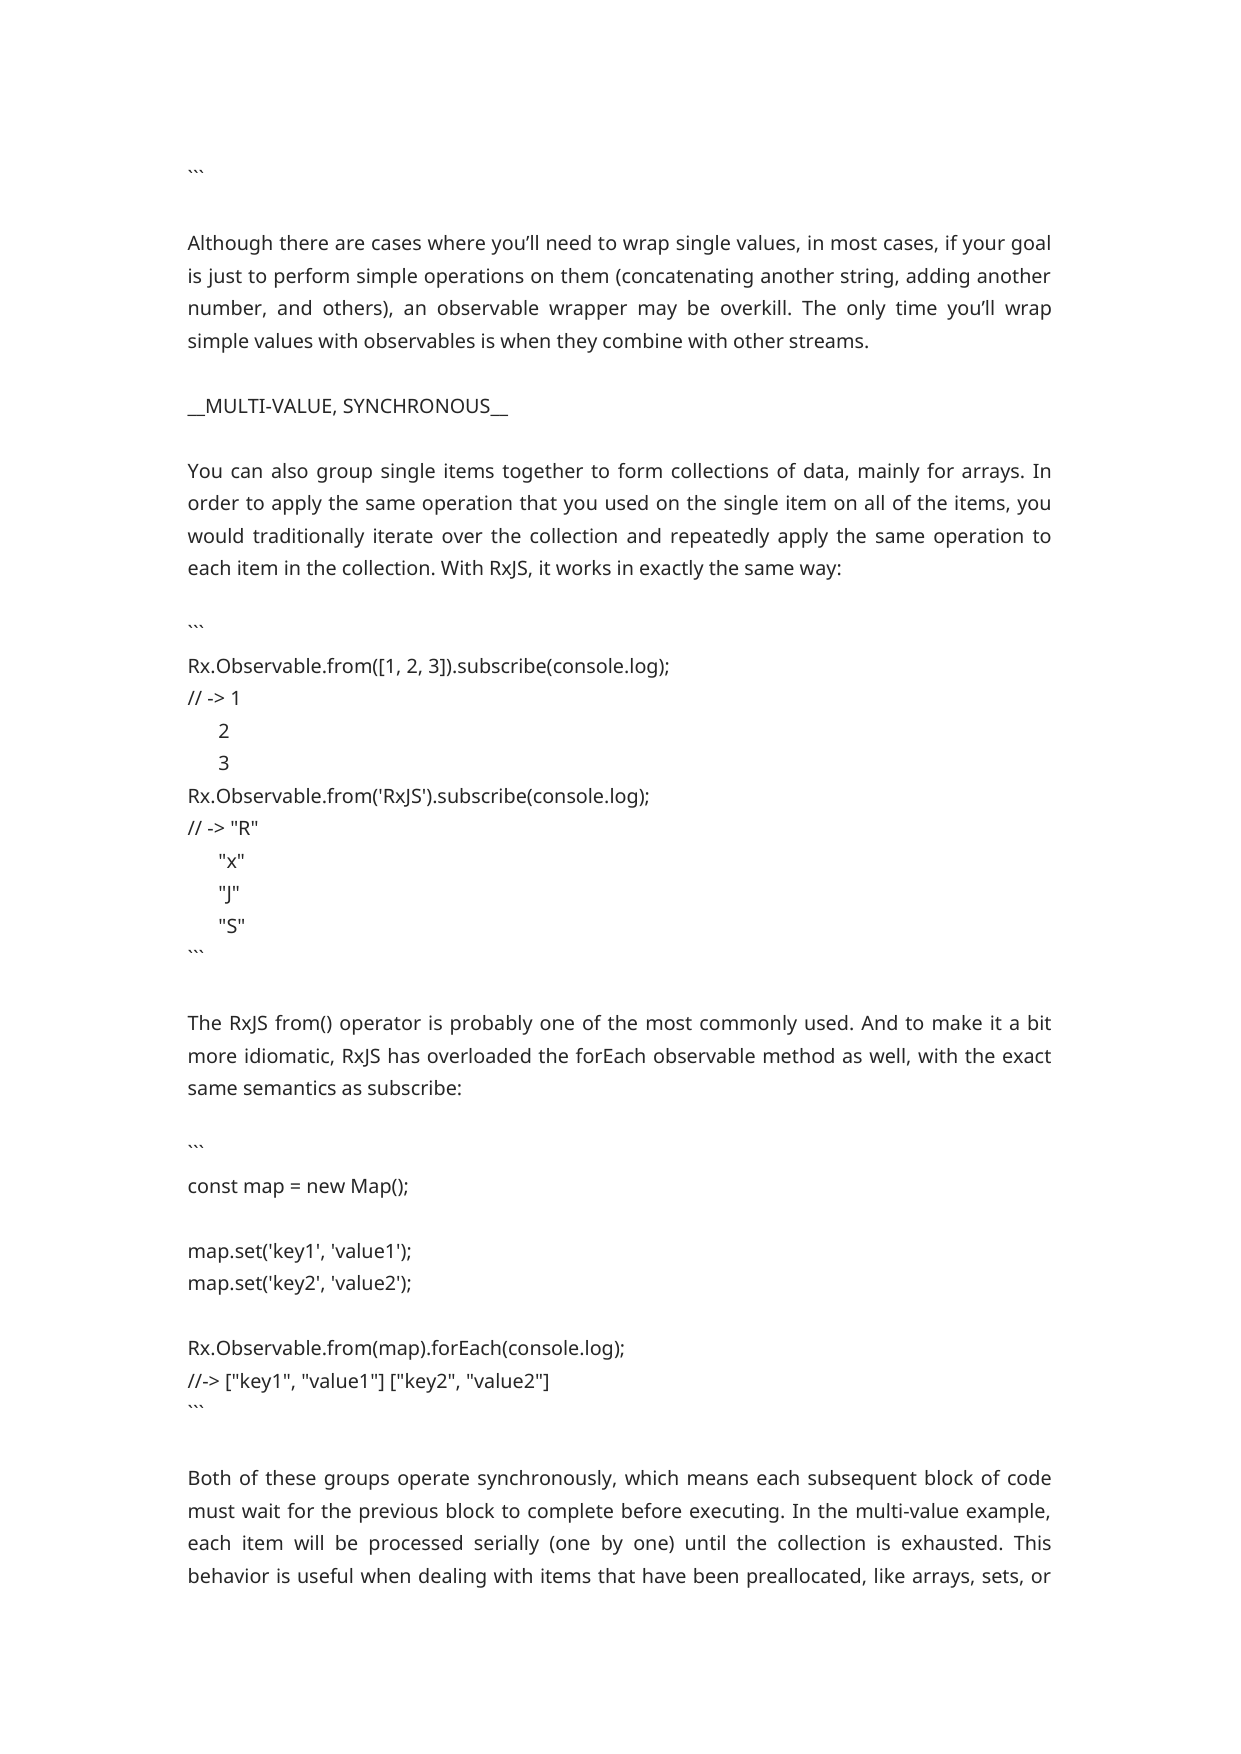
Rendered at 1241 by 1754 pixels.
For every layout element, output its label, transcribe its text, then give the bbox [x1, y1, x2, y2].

text 2 [187, 714, 1053, 747]
text Rx.Observable.from(map).forEach(console.log); [187, 1332, 1053, 1364]
text map.set('key2', 'value2'); [187, 1267, 1053, 1299]
text Rx.Observable.from([1, 2, 3]).subscribe(console.log); [187, 649, 1053, 682]
text ``` [187, 1397, 1053, 1429]
text You can also group single items together to form collections of data, mainly for arrays. In order to apply the same operation that you used on the single item on all of the items, you would traditionally iterate over the collection and repeatedly apply the same operation to each item in the collection. With RxJS, it works in exactly the same way: [187, 454, 1053, 584]
text //-> ["key1", "value1"] ["key2", "value2"] [187, 1364, 1053, 1397]
text const map = new Map(); [187, 1169, 1053, 1202]
text ``` [187, 162, 1053, 194]
text map.set('key1', 'value1'); [187, 1234, 1053, 1267]
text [187, 1462, 1053, 1592]
text 3 [187, 747, 1053, 779]
text // -> "R" [187, 812, 1053, 844]
text "S" [187, 909, 1053, 942]
text Rx.Observable.from('RxJS').subscribe(console.log); [187, 779, 1053, 812]
text "J" [187, 877, 1053, 909]
text The RxJS from() operator is probably one of the most commonly used. And to make it a bit more idiomatic, RxJS has overloaded the forEach observable method as well, with the exact same semantics as subscribe: [187, 1007, 1053, 1104]
text // -> 1 [187, 682, 1053, 714]
text ``` [187, 1137, 1053, 1169]
text ``` [187, 617, 1053, 649]
text "x" [187, 844, 1053, 877]
text Although there are cases where you’ll need to wrap single values, in most cases, if your goal is just to perform simple operations on them (concatenating another string, adding another number, and others), an observable wrapper may be overkill. The only time you’ll wrap simple values with observables is when they combine with other streams. [187, 227, 1053, 357]
text __MULTI-VALUE, SYNCHRONOUS__ [187, 389, 1053, 422]
text ``` [187, 942, 1053, 974]
